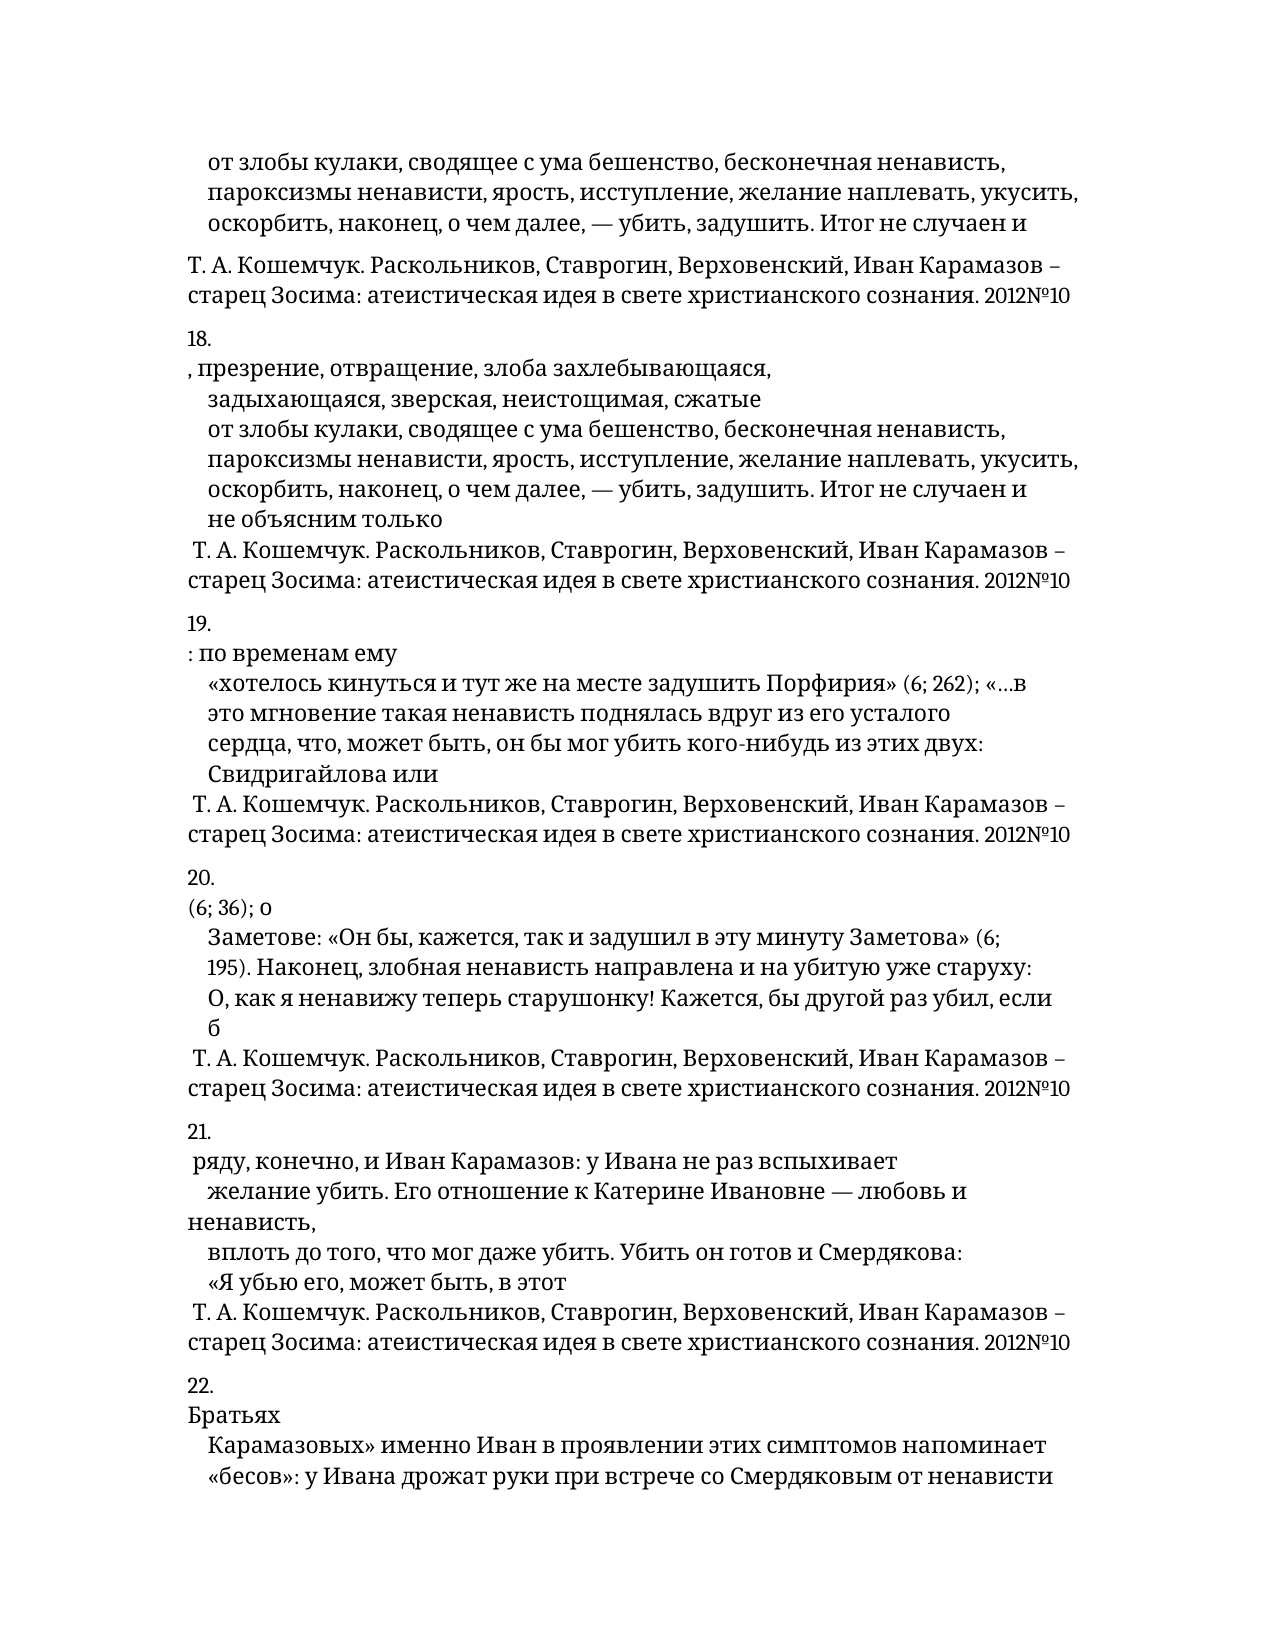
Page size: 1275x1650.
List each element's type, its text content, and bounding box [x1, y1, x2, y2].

text Т. А. Кошемчук. Раскольников, Ставрогин, Верховенский, Иван Карамазов – старец Зосима: атеистическая идея в свете христианского сознания. 2012№10 [187, 253, 1087, 310]
text 19. : по временам ему «хотелось кинуться и тут же на месте задушить Порфирия» (6; 262); «…в это мгновение такая ненависть поднялась вдруг из его усталого сердца, что, может быть, он бы мог убить кого-нибудь из этих двух: Свидригайлова или Т. А. Кошемчук. Раскольников, Ставрогин, Верховенский, Иван Карамазов – старец Зосима: атеистическая идея в свете христианского сознания. 2012№10 [187, 610, 1087, 848]
text 21. ряду, конечно, и Иван Карамазов: у Ивана не раз вспыхивает желание убить. Его отношение к Катерине Ивановне — любовь и ненависть, вплоть до того, что мог даже убить. Убить он готов и Смердякова: «Я убью его, может быть, в этот Т. А. Кошемчук. Раскольников, Ставрогин, Верховенский, Иван Карамазов – старец Зосима: атеистическая идея в свете христианского сознания. 2012№10 [187, 1119, 1087, 1357]
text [187, 1373, 1087, 1490]
text 20. (6; 36); о Заметове: «Он бы, кажется, так и задушил в эту минуту Заметова» (6; 195). Наконец, злобная ненависть направлена и на убитую уже старуху: О, как я ненавижу теперь старушонку! Кажется, бы другой раз убил, если б Т. А. Кошемчук. Раскольников, Ставрогин, Верховенский, Иван Карамазов – старец Зосима: атеистическая идея в свете христианского сознания. 2012№10 [187, 864, 1087, 1102]
text 18. , презрение, отвращение, злоба захлебывающаяся, задыхающаяся, зверская, неистощимая, сжатые от злобы кулаки, сводящее с ума бешенство, бесконечная ненависть, пароксизмы ненависти, ярость, исступление, желание наплевать, укусить, оскорбить, наконец, о чем далее, — убить, задушить. Итог не случаен и не объясним только Т. А. Кошемчук. Раскольников, Ставрогин, Верховенский, Иван Карамазов – старец Зосима: атеистическая идея в свете христианского сознания. 2012№10 [187, 326, 1087, 594]
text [187, 150, 1087, 237]
